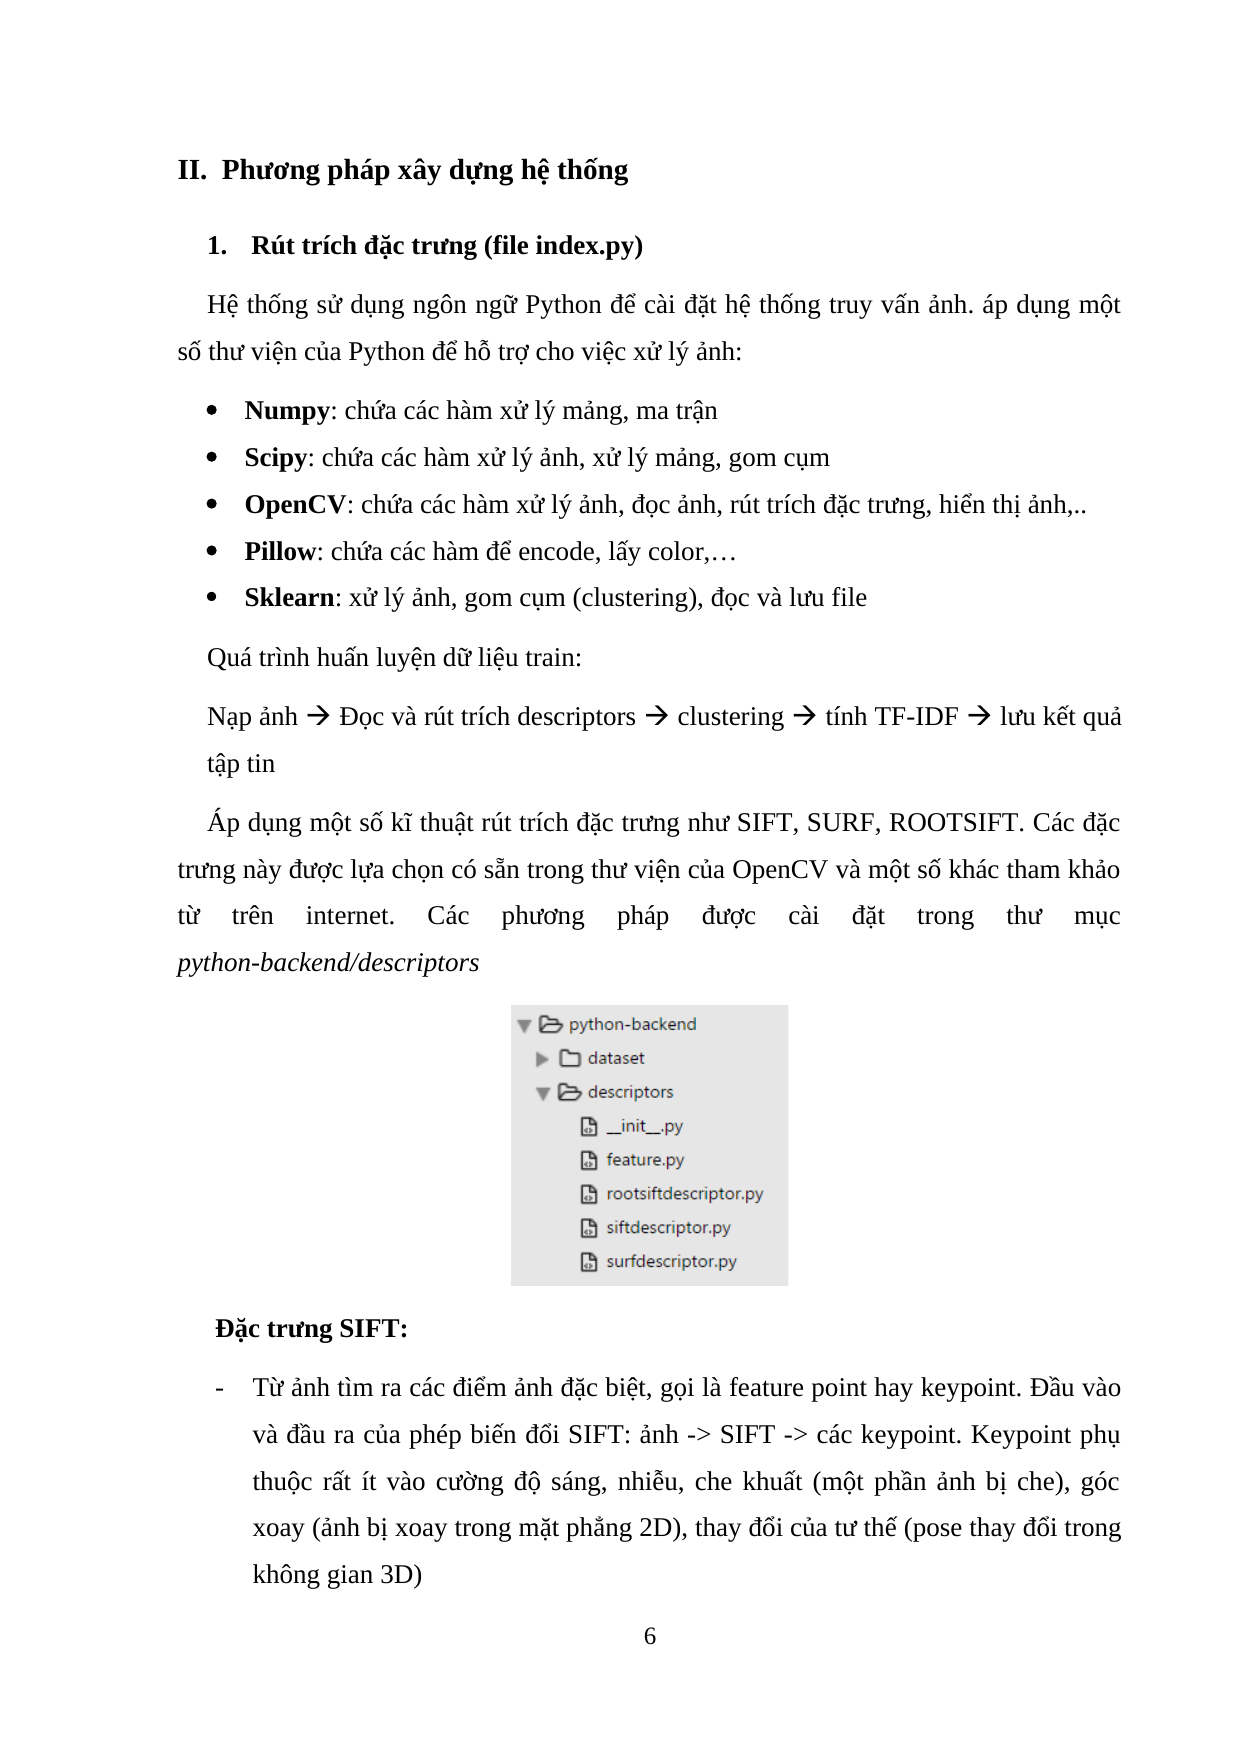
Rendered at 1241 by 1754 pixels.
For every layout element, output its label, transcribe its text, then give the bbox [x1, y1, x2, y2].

list Từ ảnh tìm ra các điểm ảnh đặc biệt, gọi là feature point hay keypoint. Đầu vào và đầu ra của phép biến đổi SIFT: ảnh -> SIFT -> các keypoint. Keypoint phụ thuộc rất ít vào cường độ sáng, nhiễu, che khuất (một phần ảnh bị che), góc xoay (ảnh bị xoay trong mặt phẳng 2D), thay đổi của tư thế (pose thay đổi trong không gian 3D) [215, 1371, 1122, 1589]
text Nạp ảnh Đọc và rút trích descriptors clustering tính TF-IDF lưu kết quả tập tin [207, 700, 1122, 778]
list OpenCV: chứa các hàm xử lý ảnh, đọc ảnh, rút trích đặc trưng, hiển thị ảnh,.. [207, 488, 1122, 519]
picture [511, 1005, 789, 1286]
list Pillow: chứa các hàm để encode, lấy color,… [207, 535, 1122, 566]
text Hệ thống sử dụng ngôn ngữ Python để cài đặt hệ thống truy vấn ảnh. áp dụng một số thư viện của Python để hỗ trợ cho việc xử lý ảnh: [177, 288, 1122, 366]
list Rút trích đặc trưng (file index.py) [207, 229, 1122, 260]
text Quá trình huấn luyện dữ liệu train: [207, 641, 1122, 672]
list Scipy: chứa các hàm xử lý ảnh, xử lý mảng, gom cụm [207, 441, 1122, 472]
text Đặc trưng SIFT: [177, 1312, 1122, 1343]
list Sklearn: xử lý ảnh, gom cụm (clustering), đọc và lưu file [207, 582, 1122, 613]
subtitle Phương pháp xây dựng hệ thống [177, 152, 1122, 185]
list Numpy: chứa các hàm xử lý mảng, ma trận [207, 394, 1122, 425]
text Áp dụng một số kĩ thuật rút trích đặc trưng như SIFT, SURF, ROOTSIFT. Các đặc trưng này được lựa chọn có sẵn trong thư viện của OpenCV và một số khác tham khảo từ trên internet. Các phương pháp được cài đặt trong thư mục python-backend/descriptors [177, 806, 1122, 977]
